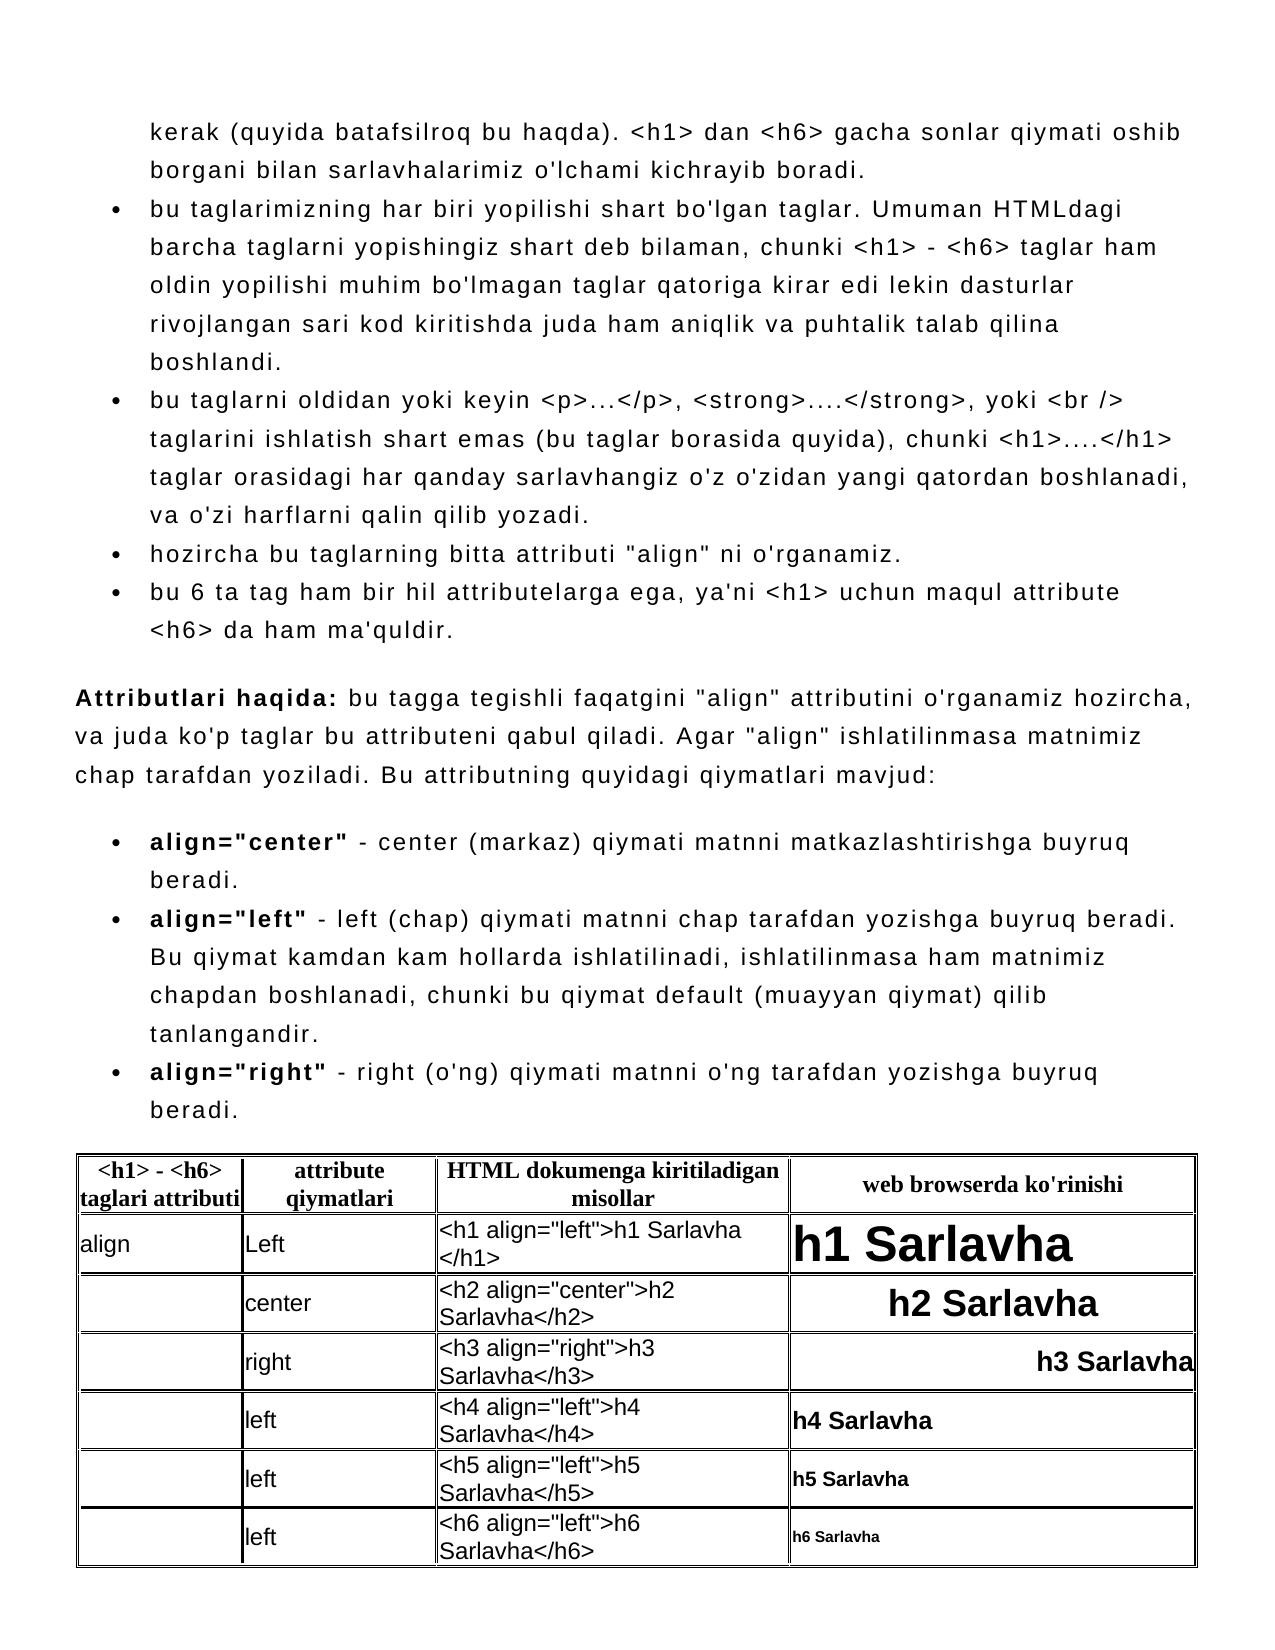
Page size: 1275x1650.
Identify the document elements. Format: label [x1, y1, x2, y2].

table_cell [72, 75, 1197, 1571]
